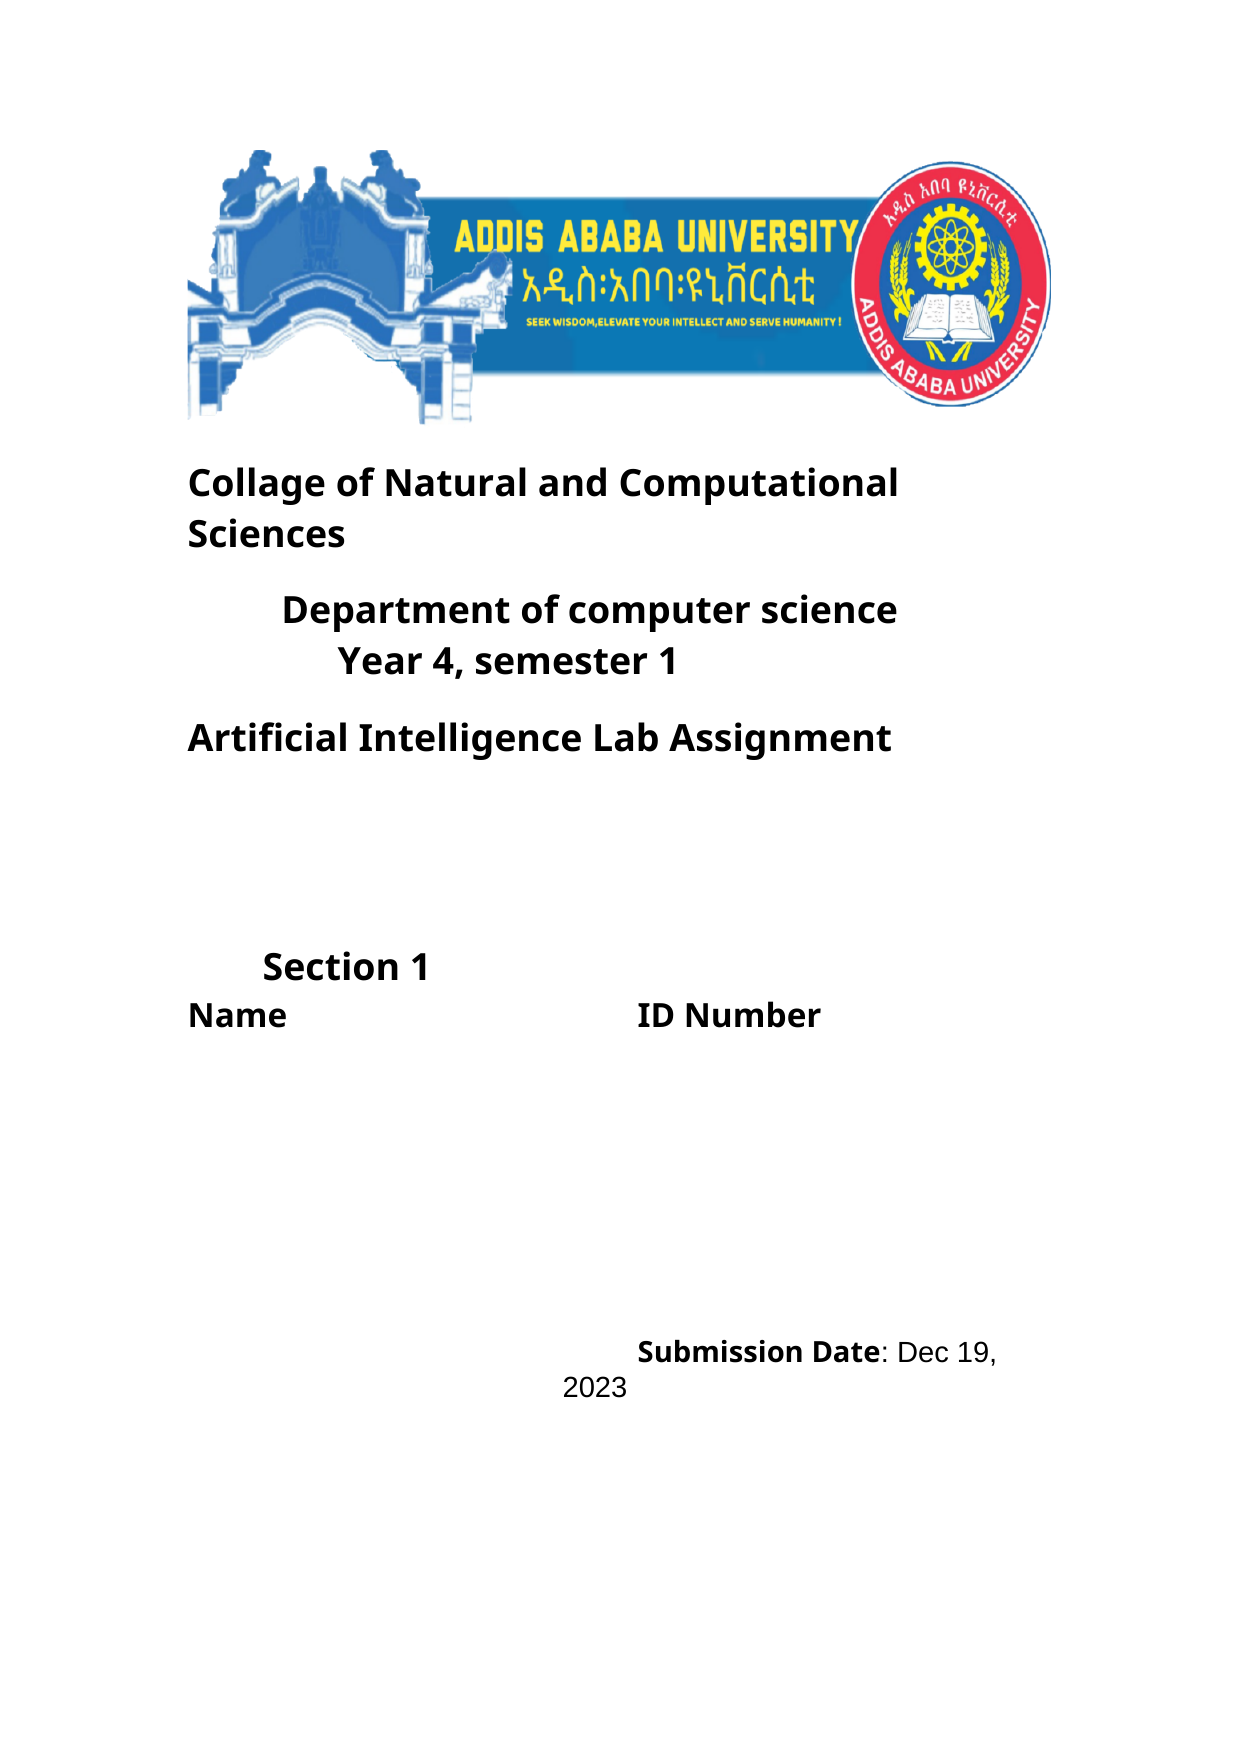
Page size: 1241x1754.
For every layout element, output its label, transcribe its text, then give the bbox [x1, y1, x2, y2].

text Artificial Intelligence Lab Assignment [187, 711, 1053, 762]
text Section 1 [187, 941, 1053, 992]
text Submission Date: Dec 19, 2023 [562, 1331, 1053, 1404]
text Name ID Number [187, 992, 1053, 1037]
text Department of computer science [187, 583, 1053, 634]
text Collage of Natural and Computational Sciences [187, 456, 1053, 558]
picture [187, 150, 1051, 428]
text Year 4, semester 1 [262, 634, 1053, 686]
